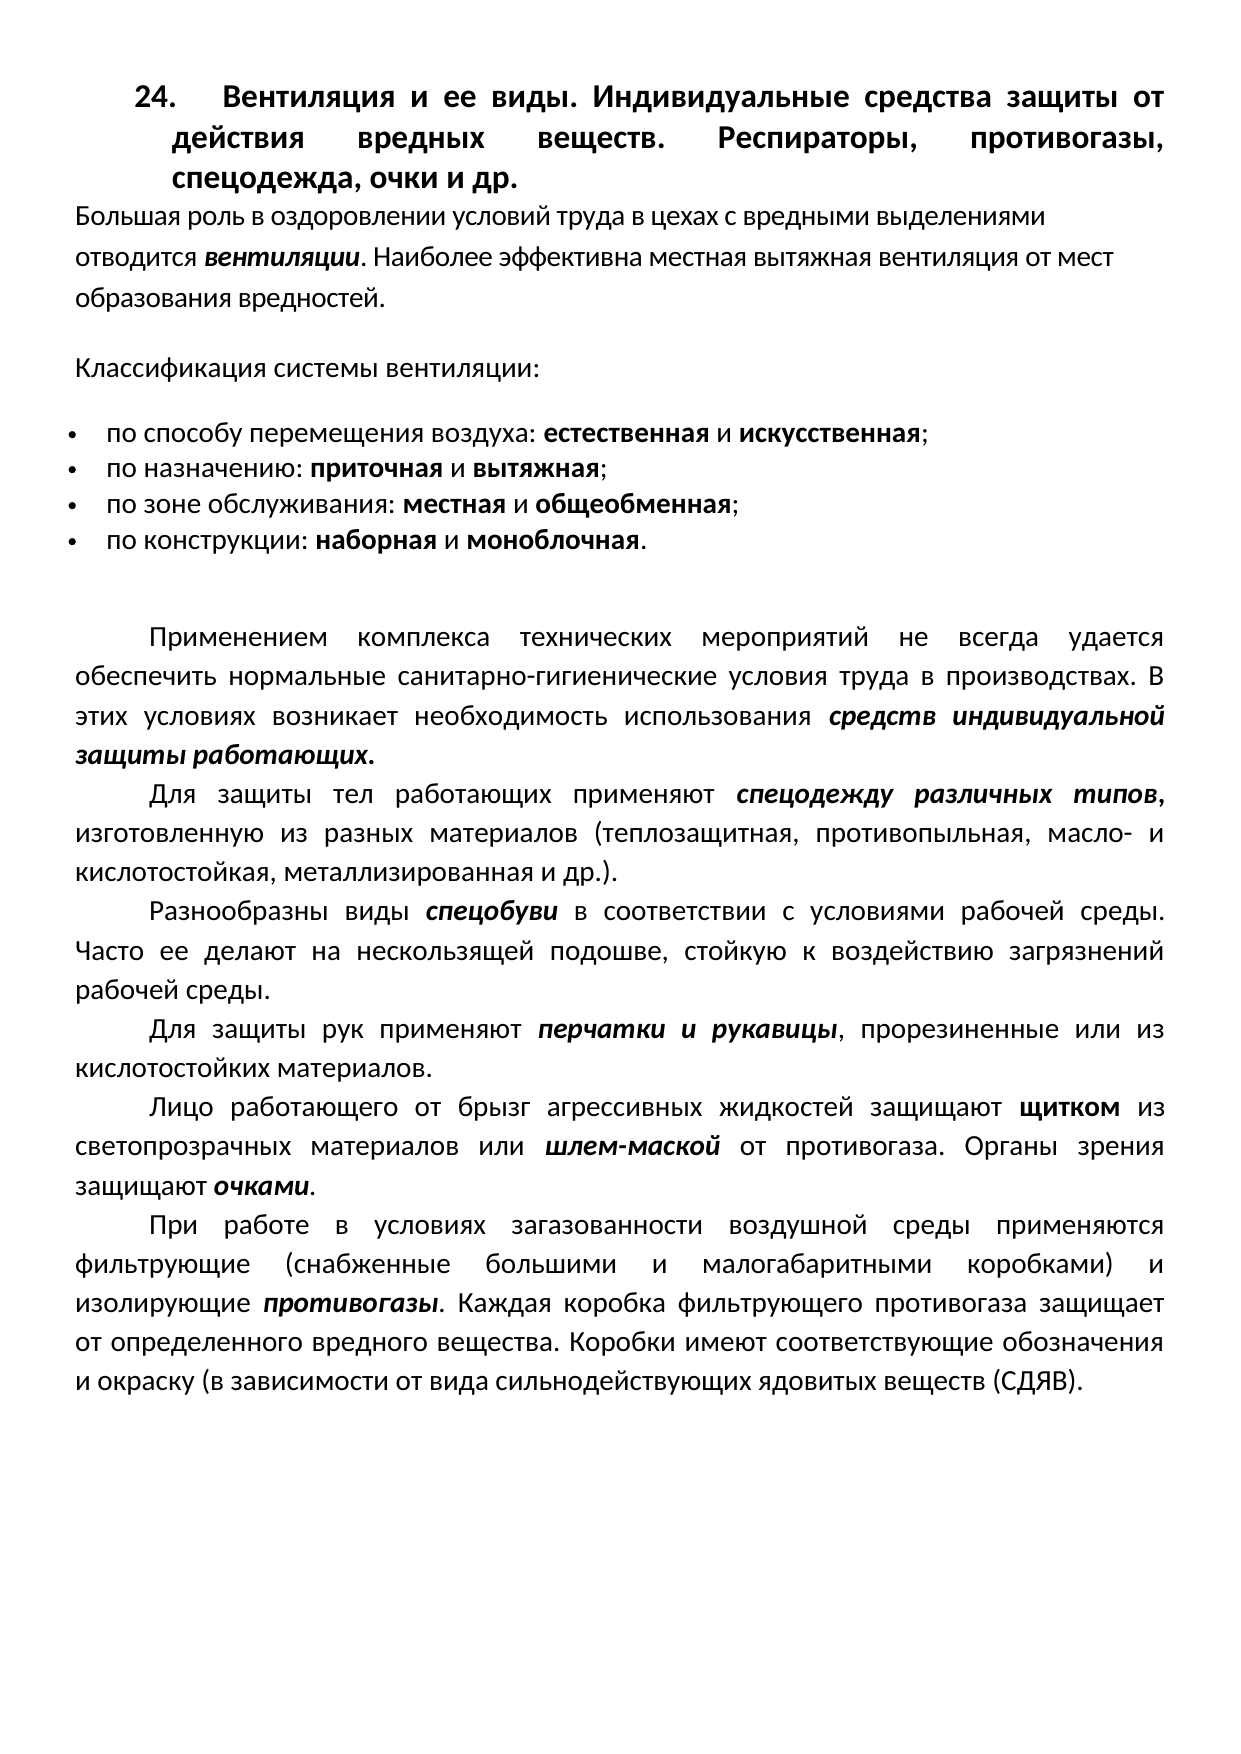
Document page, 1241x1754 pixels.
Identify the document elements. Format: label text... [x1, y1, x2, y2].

text Применением комплекса технических мероприятий не всегда удается обеспечить нормальные санитарно-гигиенические условия труда в производствах. В этих условиях возникает необходимость использования средств индивидуальной защиты работающих. [75, 618, 1165, 771]
list по конструкции: наборная и моноблочная. [69, 521, 1165, 556]
list по зоне обслуживания: местная и общеобменная; [69, 485, 1165, 521]
text Большая роль в оздоровлении условий труда в цехах с вредными выделениями отводится вентиляции. Наиболее эффективна местная вытяжная вентиляция от мест образования вредностей. [75, 197, 1165, 315]
list по назначению: приточная и вытяжная; [69, 449, 1165, 485]
list по способу перемещения воздуха: естественная и искусственная; [69, 414, 1165, 449]
text При работе в условиях загазованности воздушной среды применяются фильтрующие (снабженные большими и малогабаритными коробками) и изолирующие противогазы. Каждая коробка фильтрующего противогаза защищает от определенного вредного вещества. Коробки имеют соответствующие обозначения и окраску (в зависимости от вида сильнодействующих ядовитых веществ (СДЯВ). [75, 1206, 1165, 1398]
text Для защиты тел работающих применяют спецодежду различных типов, изготовленную из разных материалов (теплозащитная, противопыльная, масло- и кислотостойкая, металлизированная и др.). [75, 775, 1165, 889]
text Разнообразны виды спецобуви в соответствии с условиями рабочей среды. Часто ее делают на нескользящей подошве, стойкую к воздействию загрязнений рабочей среды. [75, 892, 1166, 1006]
text Классификация системы вентиляции: [75, 349, 1165, 385]
list Вентиляция и ее виды. Индивидуальные средства защиты от действия вредных веществ. Респираторы, противогазы, спецодежда, очки и др. [134, 75, 1165, 197]
text Для защиты рук применяют перчатки и рукавицы, прорезиненные или из кислотостойких материалов. [75, 1010, 1165, 1085]
text Лицо работающего от брызг агрессивных жидкостей защищают щитком из светопрозрачных материалов или шлем-маской от противогаза. Органы зрения защищают очками. [75, 1088, 1165, 1202]
